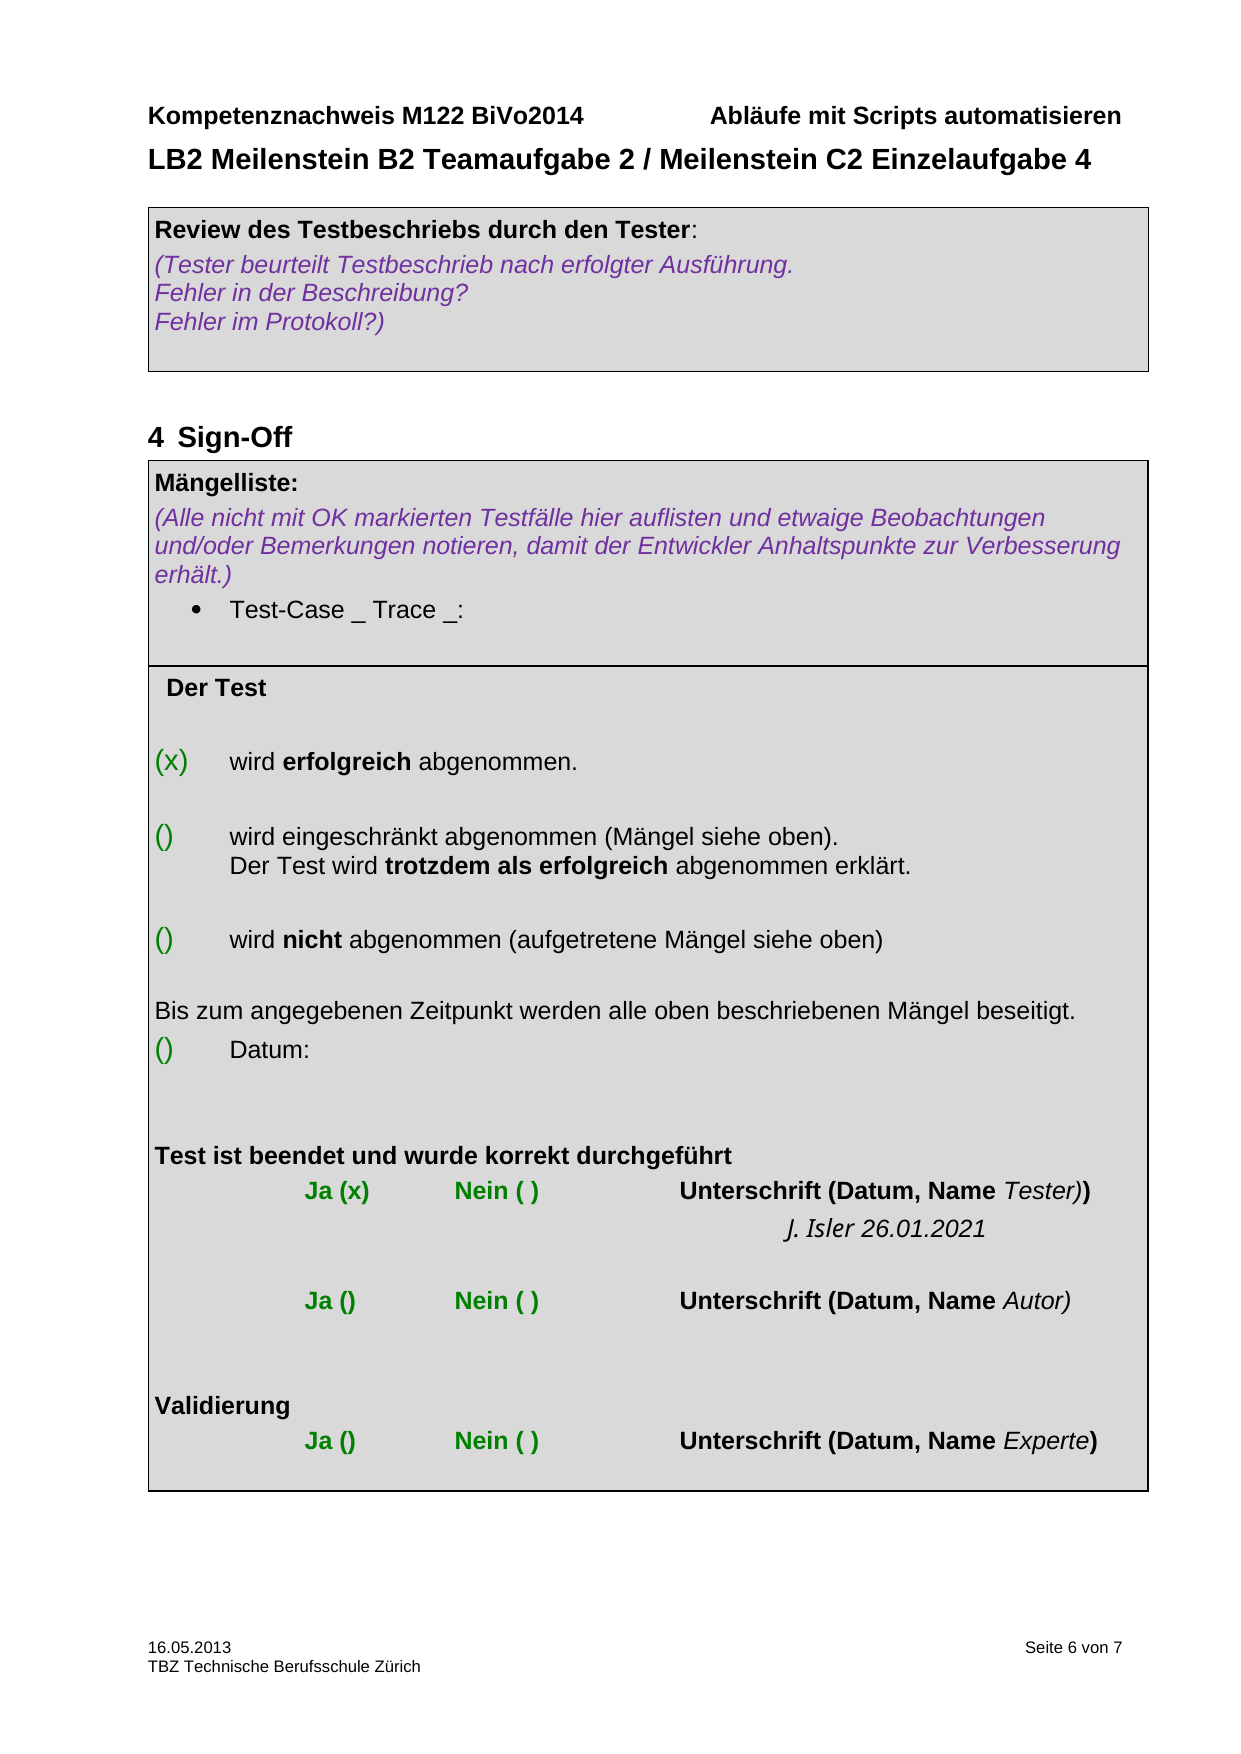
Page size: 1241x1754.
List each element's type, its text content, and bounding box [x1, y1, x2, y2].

table_cell Der Test (x) wird erfolgreich abgenommen. () wird eingeschränkt abgenommen (Mängel siehe oben). Der Test wird trotzdem als erfolgreich abgenommen erklärt. () wird nicht abgenommen (aufgetretene Mängel siehe oben) Bis zum angegebenen Zeitpunkt werden alle oben beschriebenen Mängel beseitigt. () Datum: Test ist beendet und wurde korrekt durchgeführt Ja (x) Nein ( ) Unterschrift (Datum, Name Tester)) J. Isler 26.01.2021 Ja () Nein ( ) Unterschrift (Datum, Name Autor) Validierung Ja () Nein ( ) Unterschrift (Datum, Name Experte) [149, 667, 1147, 1490]
subtitle Sign-Off [148, 420, 1122, 453]
table_header Review des Testbeschriebs durch den Tester: (Tester beurteilt Testbeschrieb nach erfolgter Ausführung. Fehler in der Beschreibung? Fehler im Protokoll?) [149, 208, 1148, 371]
table_header Mängelliste: (Alle nicht mit OK markierten Testfälle hier auflisten und etwaige Beobachtungen und/oder Bemerkungen notieren, damit der Entwickler Anhaltspunkte zur Verbesserung erhält.) Test-Case _ Trace _: [149, 461, 1147, 665]
